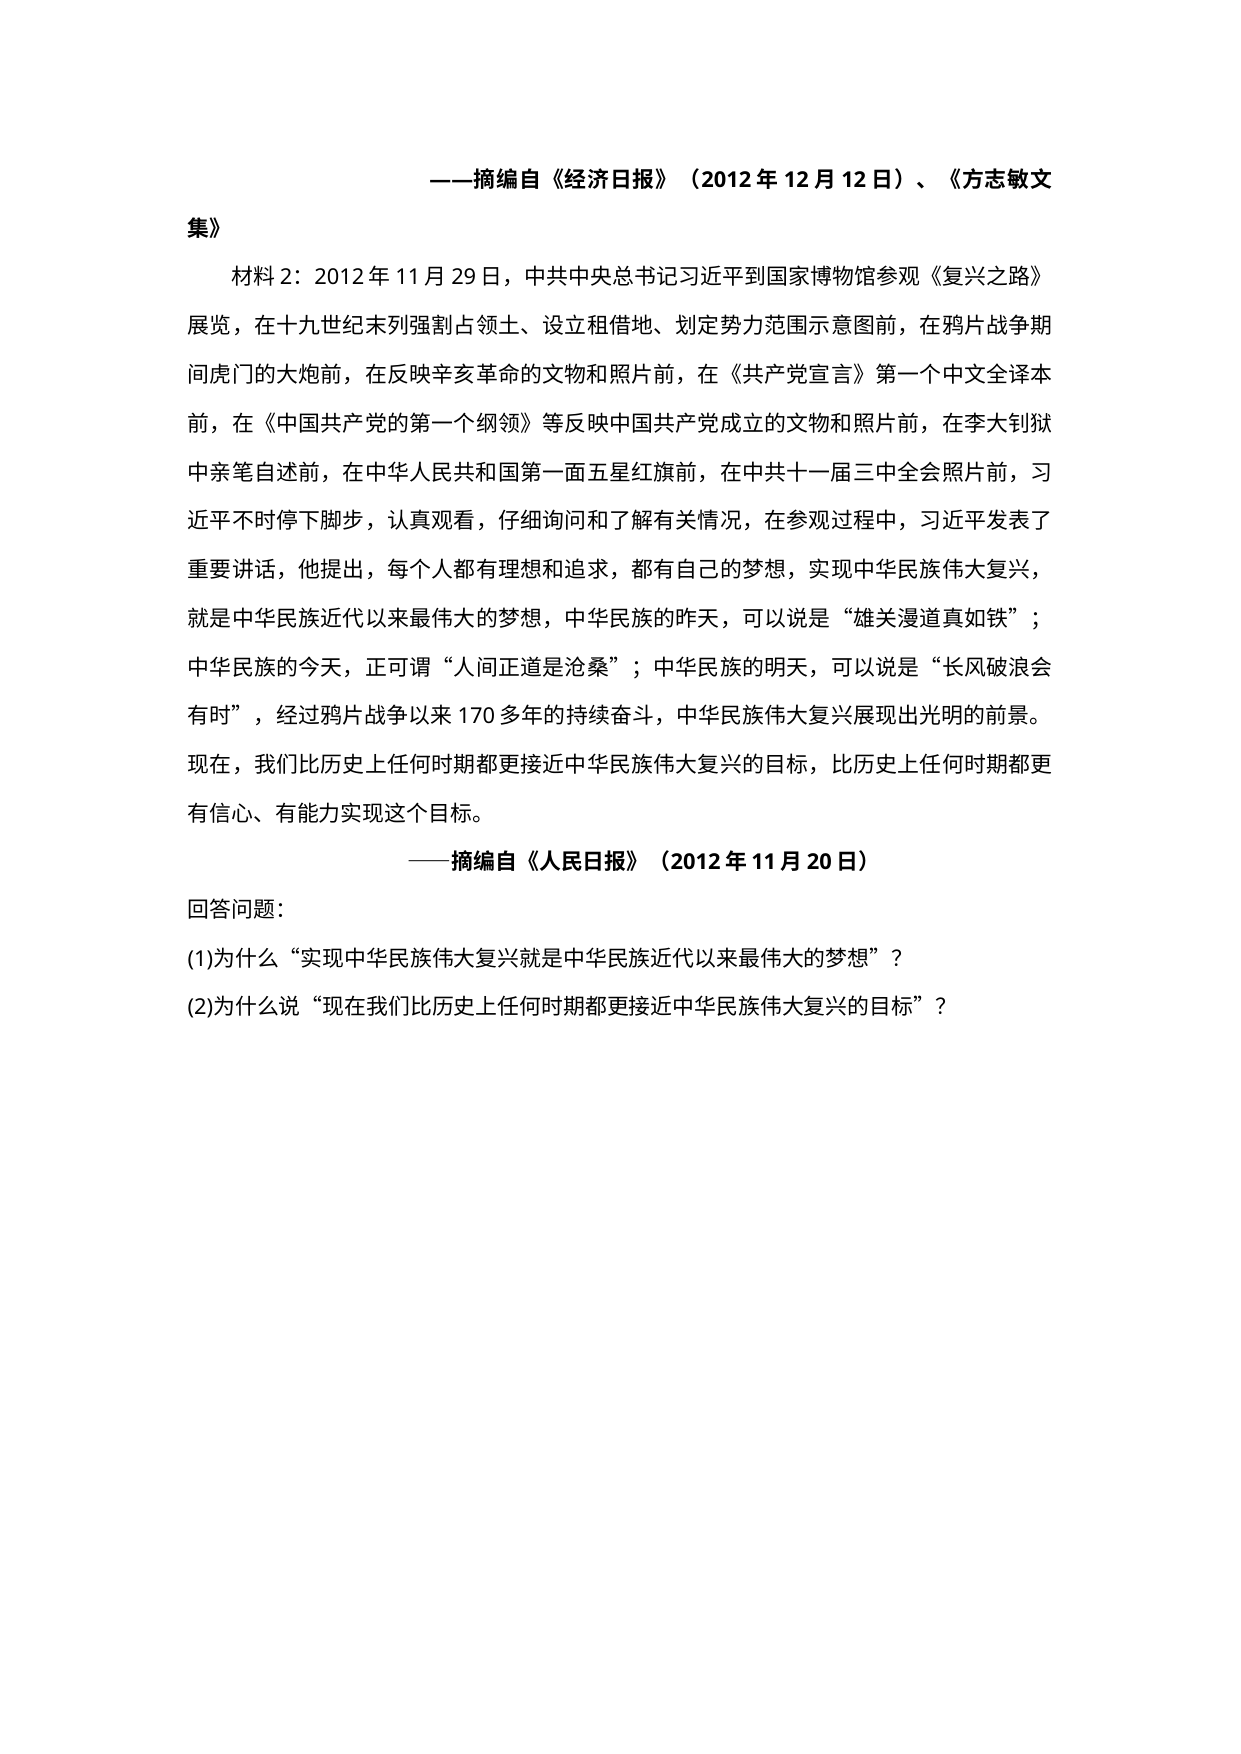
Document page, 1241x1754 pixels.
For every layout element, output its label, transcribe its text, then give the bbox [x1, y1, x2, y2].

text 回答问题： [187, 892, 1053, 924]
text 材料2：2012年11月29日，中共中央总书记习近平到国家博物馆参观《复兴之路》展览，在十九世纪末列强割占领土、设立租借地、划定势力范围示意图前，在鸦片战争期间虎门的大炮前，在反映辛亥革命的文物和照片前，在《共产党宣言》第一个中文全译本前，在《中国共产党的第一个纲领》等反映中国共产党成立的文物和照片前，在李大钊狱中亲笔自述前，在中华人民共和国第一面五星红旗前，在中共十一届三中全会照片前，习近平不时停下脚步，认真观看，仔细询问和了解有关情况，在参观过程中，习近平发表了重要讲话，他提出，每个人都有理想和追求，都有自己的梦想，实现中华民族伟大复兴，就是中华民族近代以来最伟大的梦想，中华民族的昨天，可以说是“雄关漫道真如铁”；中华民族的今天，正可谓“人间正道是沧桑”；中华民族的明天，可以说是“长风破浪会有时”，经过鸦片战争以来170多年的持续奋斗，中华民族伟大复兴展现出光明的前景。现在，我们比历史上任何时期都更接近中华民族伟大复兴的目标，比历史上任何时期都更有信心、有能力实现这个目标。 [187, 259, 1053, 828]
text (1)为什么“实现中华民族伟大复兴就是中华民族近代以来最伟大的梦想”？ [187, 940, 1053, 973]
text ——摘编自《人民日报》（2012年11月20日） [187, 844, 1053, 876]
text (2)为什么说“现在我们比历史上任何时期都更接近中华民族伟大复兴的目标”？ [187, 989, 1053, 1021]
text ——摘编自《经济日报》（2012年12月12日）、《方志敏文集》 [187, 162, 1053, 243]
